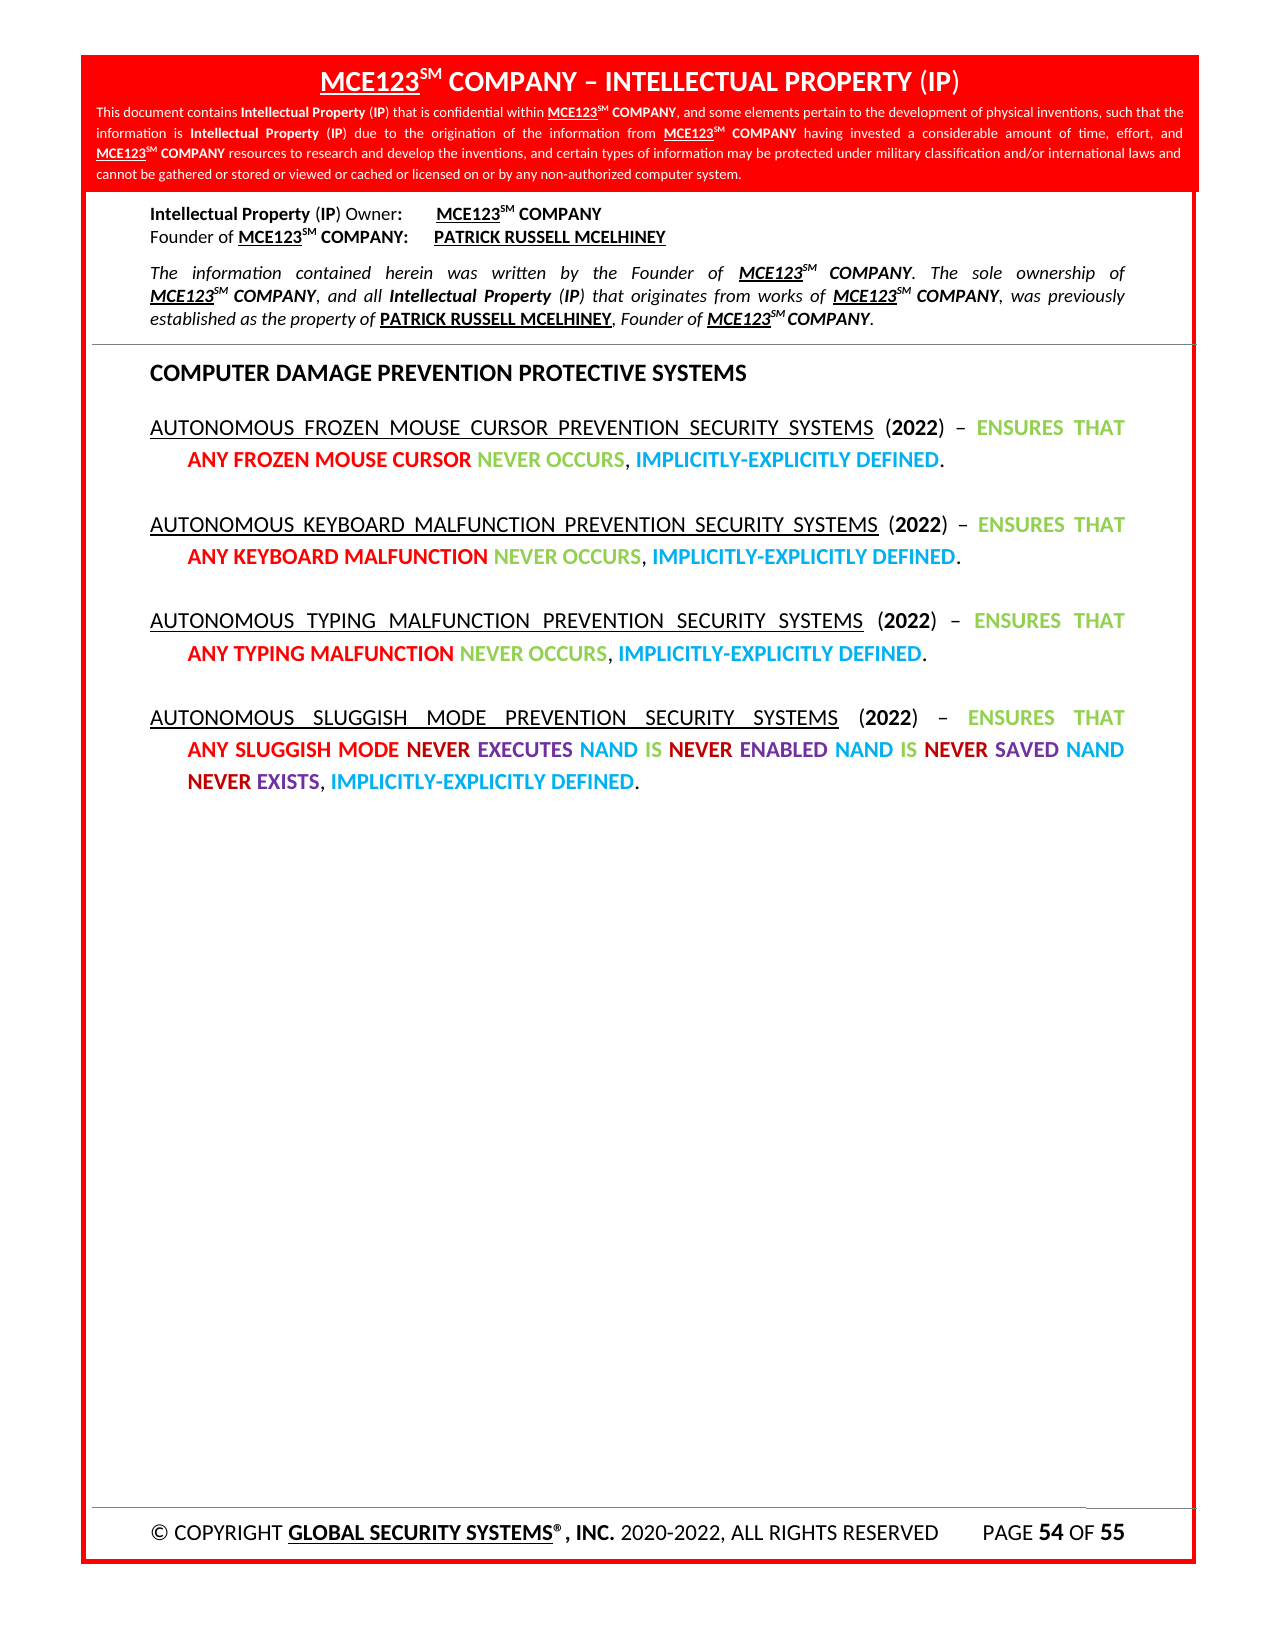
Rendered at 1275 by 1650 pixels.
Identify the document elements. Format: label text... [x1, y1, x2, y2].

text AUTONOMOUS FROZEN MOUSE CURSOR PREVENTION SECURITY SYSTEMS (2022) – ENSURES THAT ANY FROZEN MOUSE CURSOR NEVER OCCURS, IMPLICITLY-EXPLICITLY DEFINED. [150, 413, 1125, 474]
text AUTONOMOUS SLUGGISH MODE PREVENTION SECURITY SYSTEMS (2022) – ENSURES THAT ANY SLUGGISH MODE NEVER EXECUTES NAND IS NEVER ENABLED NAND IS NEVER SAVED NAND NEVER EXISTS, IMPLICITLY-EXPLICITLY DEFINED. [150, 703, 1125, 796]
text AUTONOMOUS KEYBOARD MALFUNCTION PREVENTION SECURITY SYSTEMS (2022) – ENSURES THAT ANY KEYBOARD MALFUNCTION NEVER OCCURS, IMPLICITLY-EXPLICITLY DEFINED. [150, 510, 1125, 570]
text COMPUTER DAMAGE PREVENTION PROTECTIVE SYSTEMS [150, 358, 1125, 388]
text AUTONOMOUS TYPING MALFUNCTION PREVENTION SECURITY SYSTEMS (2022) – ENSURES THAT ANY TYPING MALFUNCTION NEVER OCCURS, IMPLICITLY-EXPLICITLY DEFINED. [150, 607, 1125, 667]
